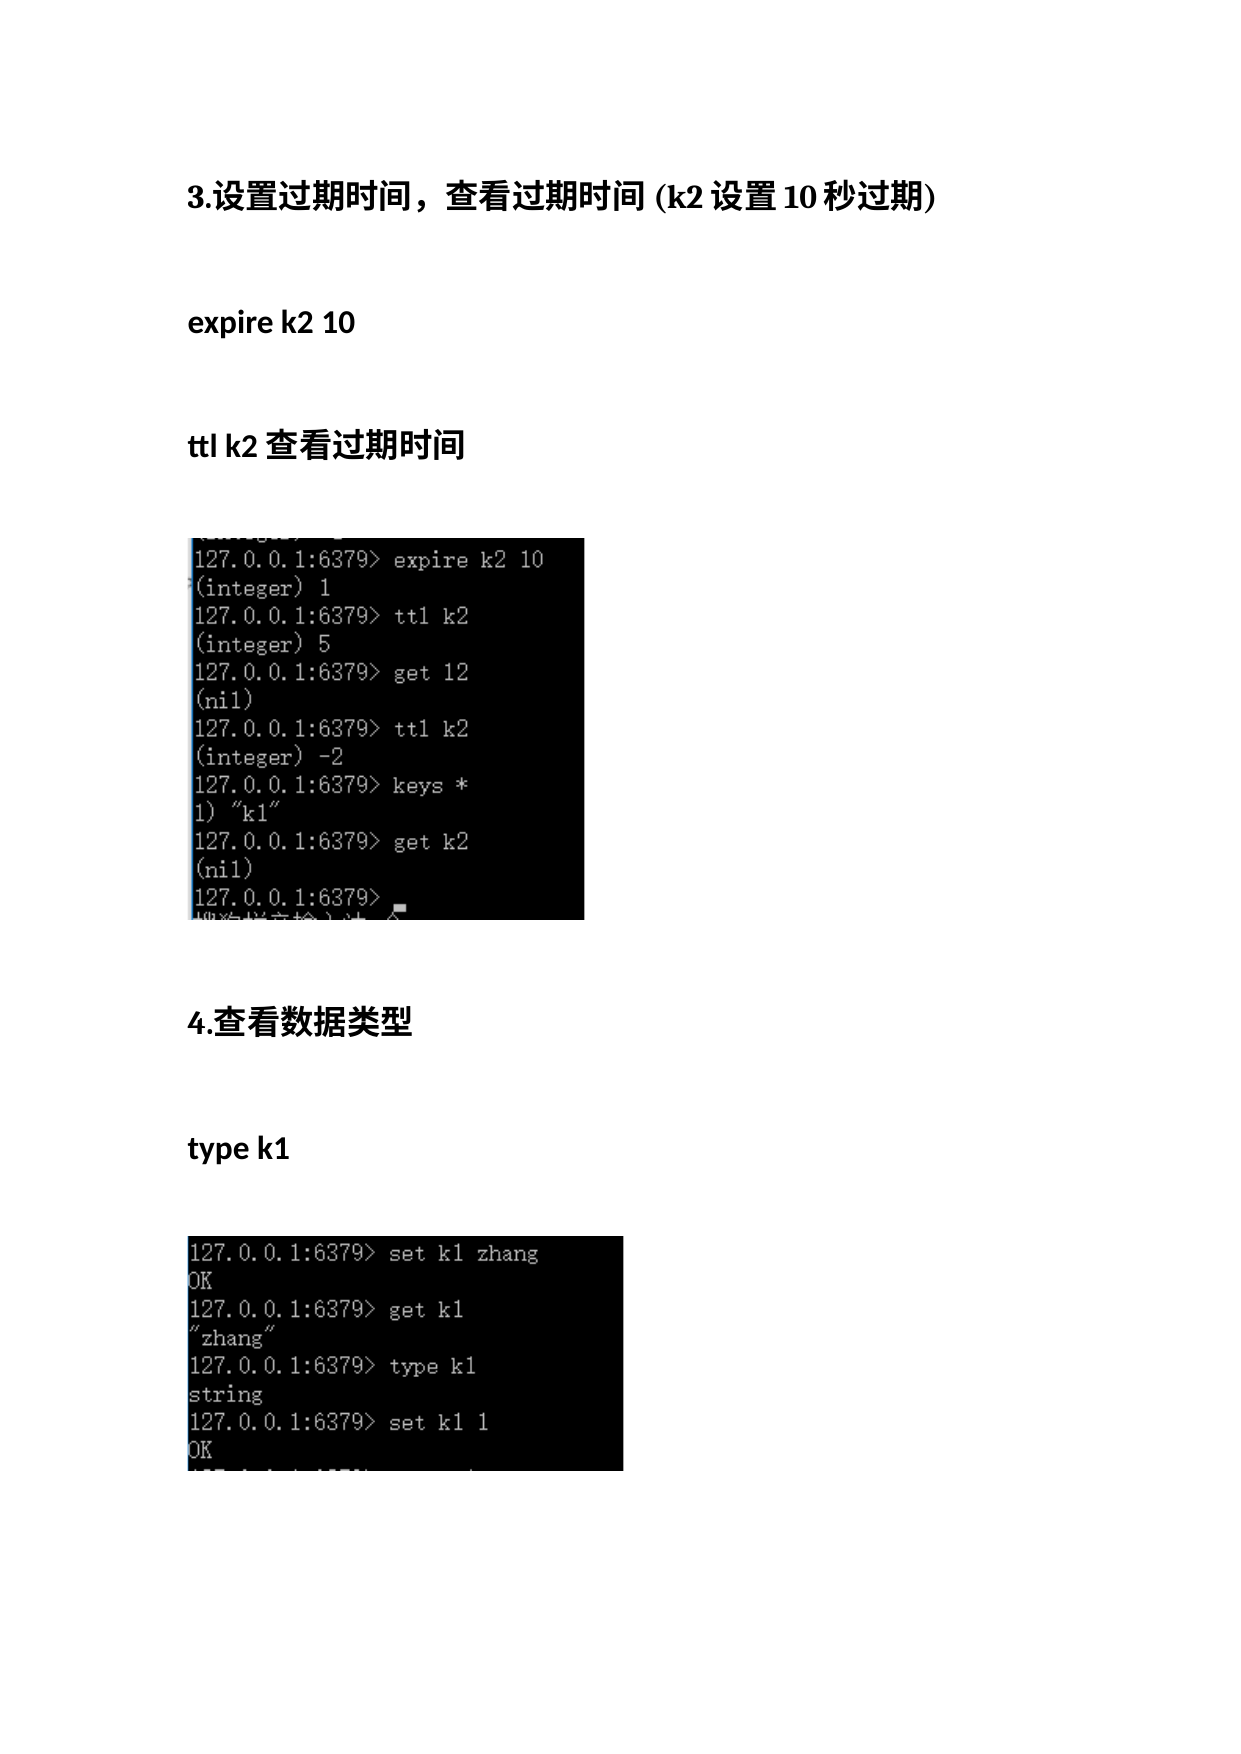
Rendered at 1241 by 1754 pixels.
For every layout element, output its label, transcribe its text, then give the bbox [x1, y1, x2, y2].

picture [187, 538, 585, 920]
subtitle 3.设置过期时间，查看过期时间 (k2 设置10秒过期) [187, 162, 1053, 227]
subtitle type k1 [187, 1115, 1053, 1180]
subtitle 4.查看数据类型 [187, 988, 1053, 1053]
subtitle ttl k2 查看过期时间 [187, 411, 1053, 476]
subtitle expire k2 10 [187, 289, 1053, 354]
picture [187, 1236, 624, 1471]
